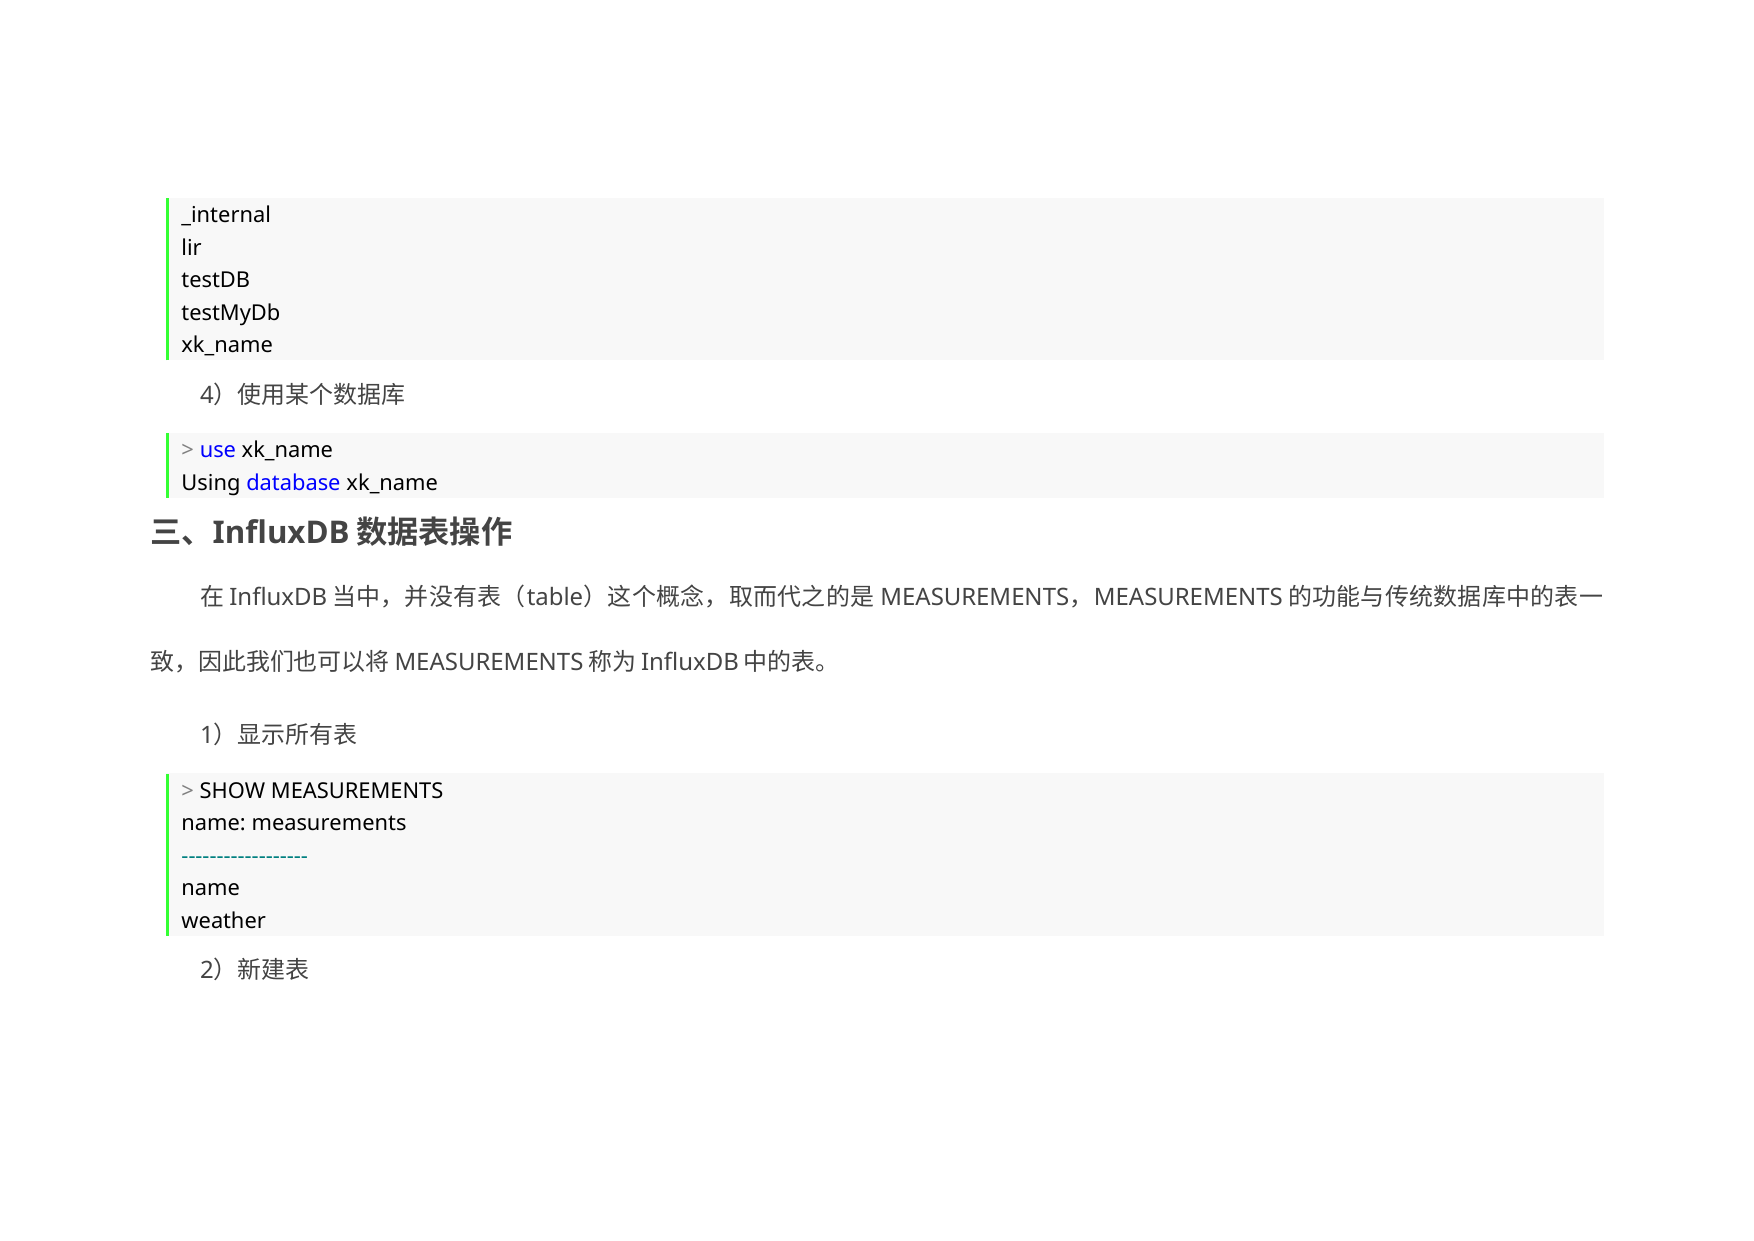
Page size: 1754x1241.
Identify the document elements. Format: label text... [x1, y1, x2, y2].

subtitle 三、InfluxDB数据表操作 [150, 498, 1604, 563]
text lir [169, 230, 1604, 263]
text > use xk_name [169, 433, 1604, 465]
text testMyDb [169, 295, 1604, 328]
text name: measurements [169, 806, 1604, 838]
text > SHOW MEASUREMENTS [166, 773, 1604, 806]
text 1）显示所有表 [150, 701, 1604, 766]
text Using database xk_name [169, 465, 1604, 498]
text 2）新建表 [150, 936, 1604, 1001]
text ------------------ [169, 838, 1604, 871]
text xk_name [169, 328, 1604, 360]
text testDB [169, 263, 1604, 295]
text 4）使用某个数据库 [150, 360, 1604, 425]
text _internal [169, 198, 1604, 230]
text name [169, 871, 1604, 903]
text weather [169, 903, 1604, 936]
text 在InfluxDB当中，并没有表（table）这个概念，取而代之的是MEASUREMENTS，MEASUREMENTS的功能与传统数据库中的表一致，因此我们也可以将MEASUREMENTS称为InfluxDB中的表。 [150, 563, 1604, 693]
